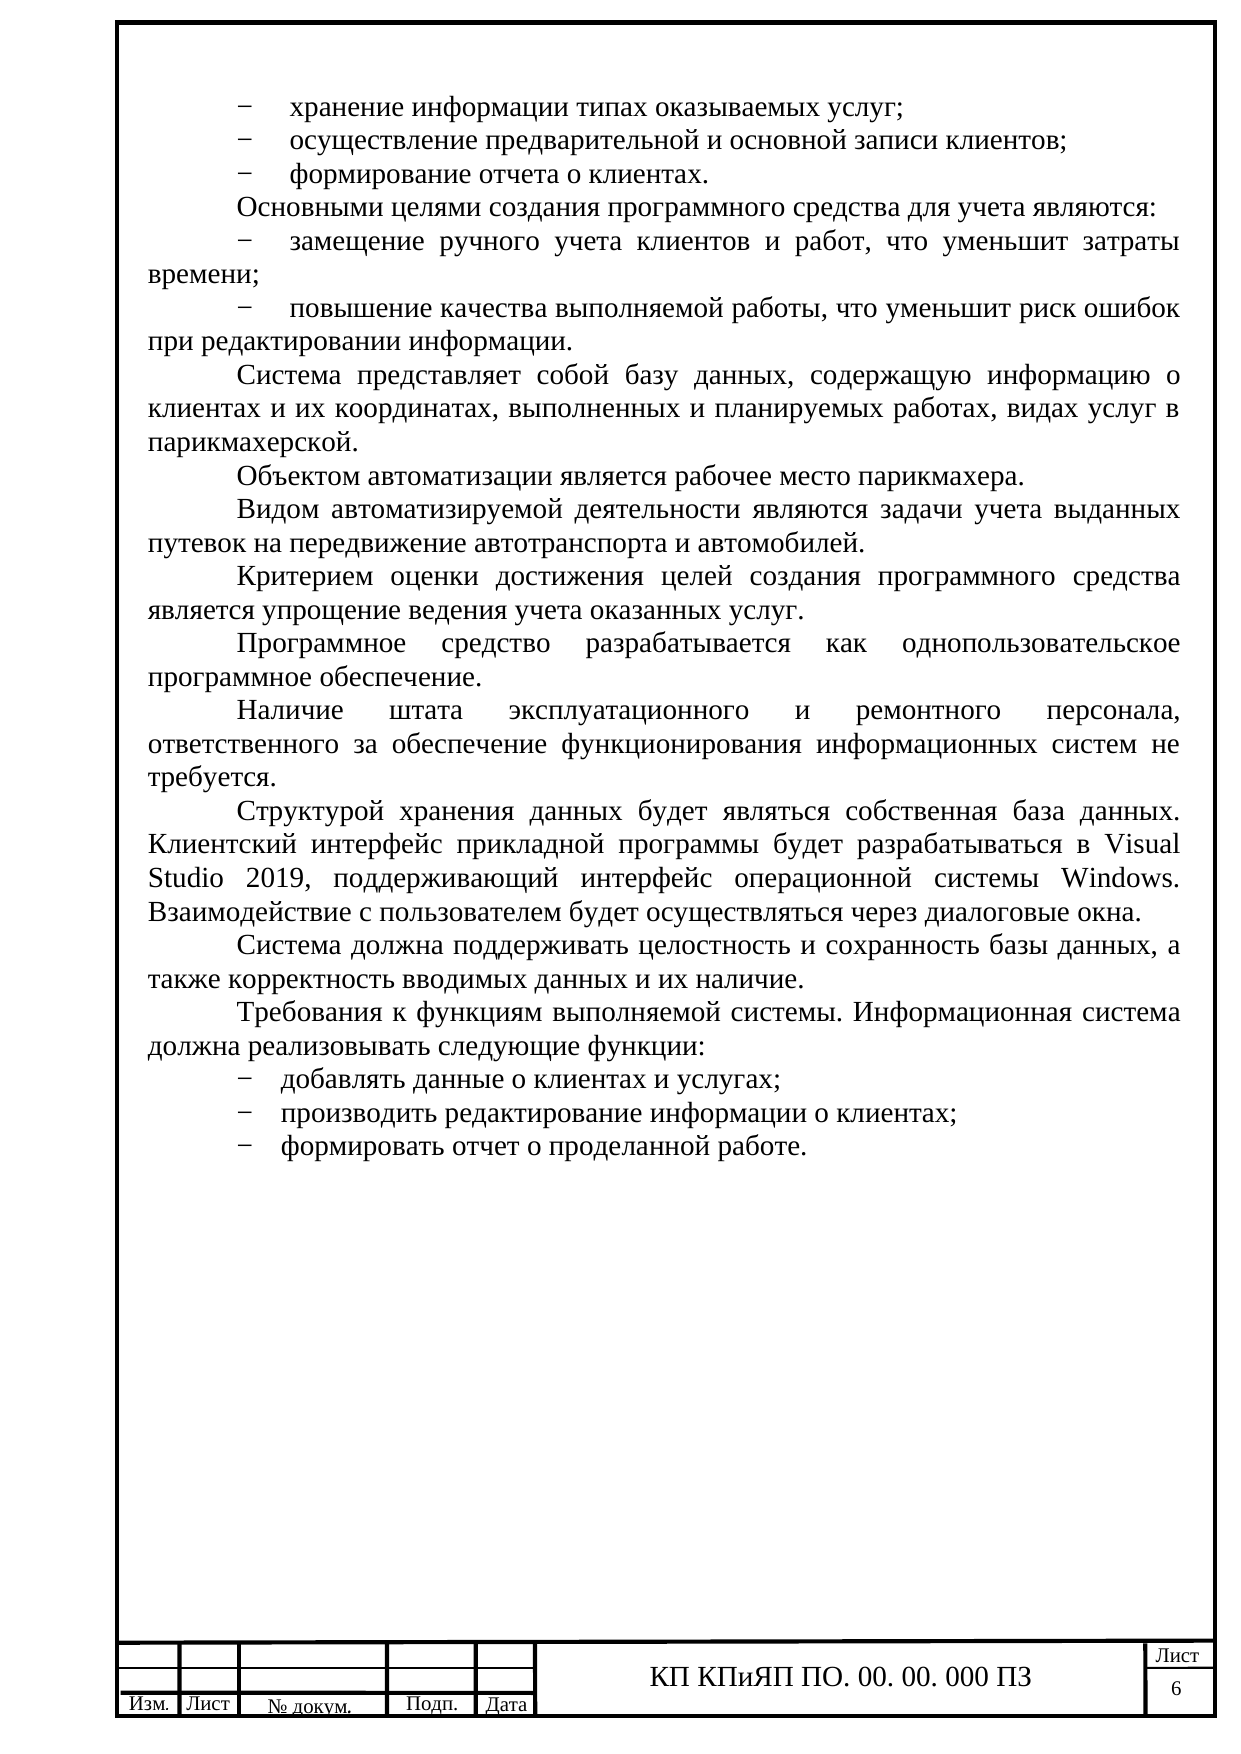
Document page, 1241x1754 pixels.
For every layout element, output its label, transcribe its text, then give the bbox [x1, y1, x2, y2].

list производить редактирование информации о клиентах; [236, 1095, 1181, 1128]
text Критерием оценки достижения целей создания программного средства является упрощение ведения учета оказанных услуг. [148, 558, 1181, 625]
text Требования к функциям выполняемой системы. Информационная система должна реализовывать следующие функции: [148, 994, 1181, 1061]
list повышение качества выполняемой работы, что уменьшит риск ошибок при редактировании информации. [148, 290, 1181, 357]
list осуществление предварительной и основной записи клиентов; [148, 122, 1181, 156]
list замещение ручного учета клиентов и работ, что уменьшит затраты времени; [148, 223, 1181, 290]
text Система должна поддерживать целостность и сохранность базы данных, а также корректность вводимых данных и их наличие. [148, 927, 1181, 994]
text Система представляет собой базу данных, содержащую информацию о клиентах и их координатах, выполненных и планируемых работах, видах услуг в парикмахерской. [148, 357, 1181, 458]
list добавлять данные о клиентах и услугах; [236, 1061, 1181, 1095]
text Наличие штата эксплуатационного и ремонтного персонала, ответственного за обеспечение функционирования информационных систем не требуется. [148, 692, 1181, 793]
text Видом автоматизируемой деятельности являются задачи учета выданных путевок на передвижение автотранспорта и автомобилей. [148, 491, 1181, 558]
list формирование отчета о клиентах. [148, 156, 1181, 189]
list хранение информации типах оказываемых услуг; [148, 89, 1181, 122]
text Структурой хранения данных будет являться собственная база данных. Клиентский интерфейс прикладной программы будет разрабатываться в Visual Studio 2019, поддерживающий интерфейс операционной системы Windows. Взаимодействие с пользователем будет осуществляться через диалоговые окна. [148, 793, 1181, 927]
text Объектом автоматизации является рабочее место парикмахера. [148, 458, 1181, 491]
text Основными целями создания программного средства для учета являются: [148, 189, 1181, 223]
text Программное средство разрабатывается как однопользовательское программное обеспечение. [148, 625, 1181, 692]
list формировать отчет о проделанной работе. [236, 1128, 1181, 1162]
